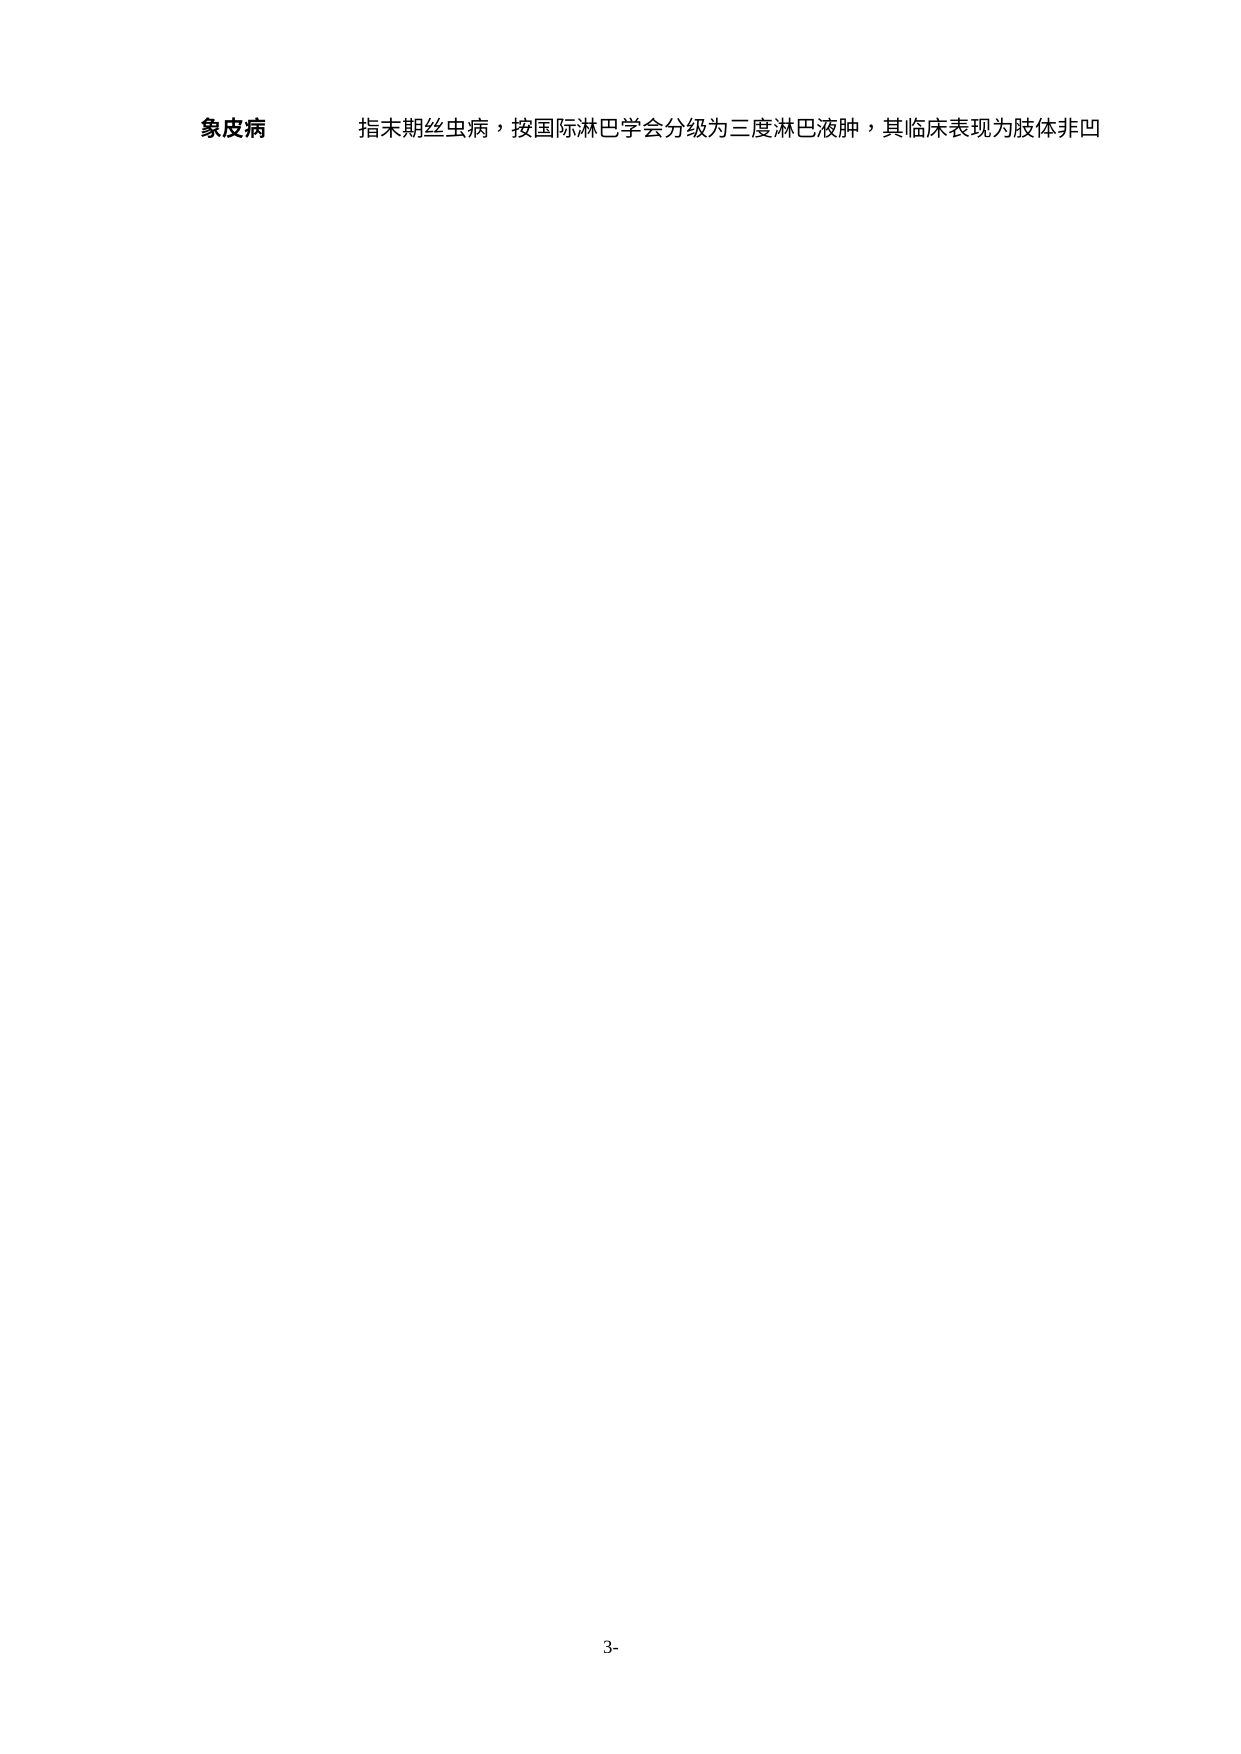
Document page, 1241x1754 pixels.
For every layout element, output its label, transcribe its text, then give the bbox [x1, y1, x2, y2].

text 象皮病 指末期丝虫病，按国际淋巴学会分级为三度淋巴液肿，其临床表现为肢体非凹 [200, 112, 1126, 142]
